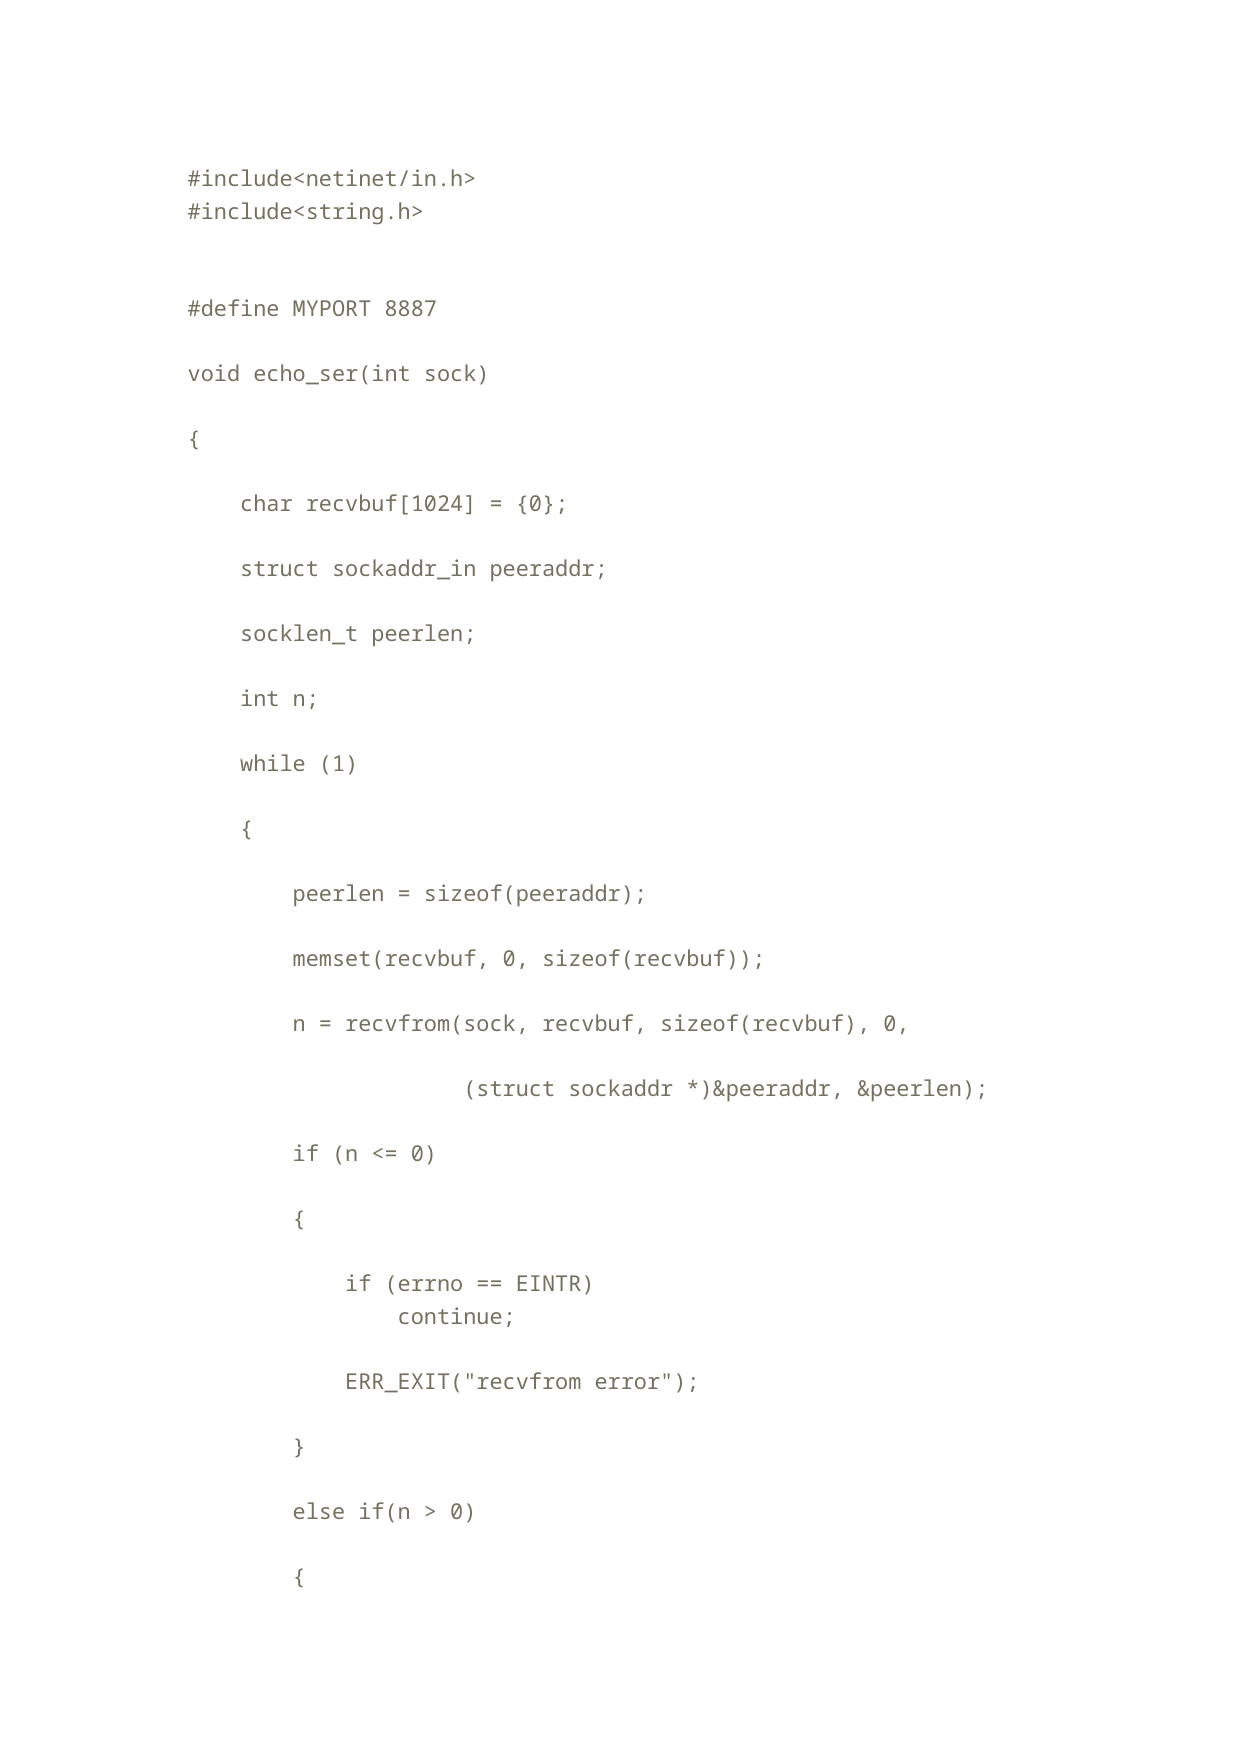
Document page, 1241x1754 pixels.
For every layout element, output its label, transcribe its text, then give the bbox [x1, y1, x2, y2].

text else if(n > 0) [187, 1494, 1053, 1527]
text struct sockaddr_in peeraddr; [187, 552, 1053, 584]
text #define MYPORT 8887 [187, 292, 1053, 324]
text if (n <= 0) [187, 1137, 1053, 1169]
text if (errno == EINTR) [187, 1267, 1053, 1299]
text } [187, 1429, 1053, 1462]
text n = recvfrom(sock, recvbuf, sizeof(recvbuf), 0, [187, 1007, 1053, 1039]
text { [187, 422, 1053, 454]
text memset(recvbuf, 0, sizeof(recvbuf)); [187, 942, 1053, 974]
text #include<netinet/in.h> [187, 162, 1053, 194]
text continue; [187, 1299, 1053, 1332]
text socklen_t peerlen; [187, 617, 1053, 649]
text { [187, 812, 1053, 844]
text (struct sockaddr *)&peeraddr, &peerlen); [187, 1072, 1053, 1104]
text { [187, 1202, 1053, 1234]
text while (1) [187, 747, 1053, 779]
text #include<string.h> [187, 194, 1053, 227]
text void echo_ser(int sock) [187, 357, 1053, 389]
text { [187, 1559, 1053, 1592]
text int n; [187, 682, 1053, 714]
text char recvbuf[1024] = {0}; [187, 487, 1053, 519]
text ERR_EXIT("recvfrom error"); [187, 1364, 1053, 1397]
text peerlen = sizeof(peeraddr); [187, 877, 1053, 909]
